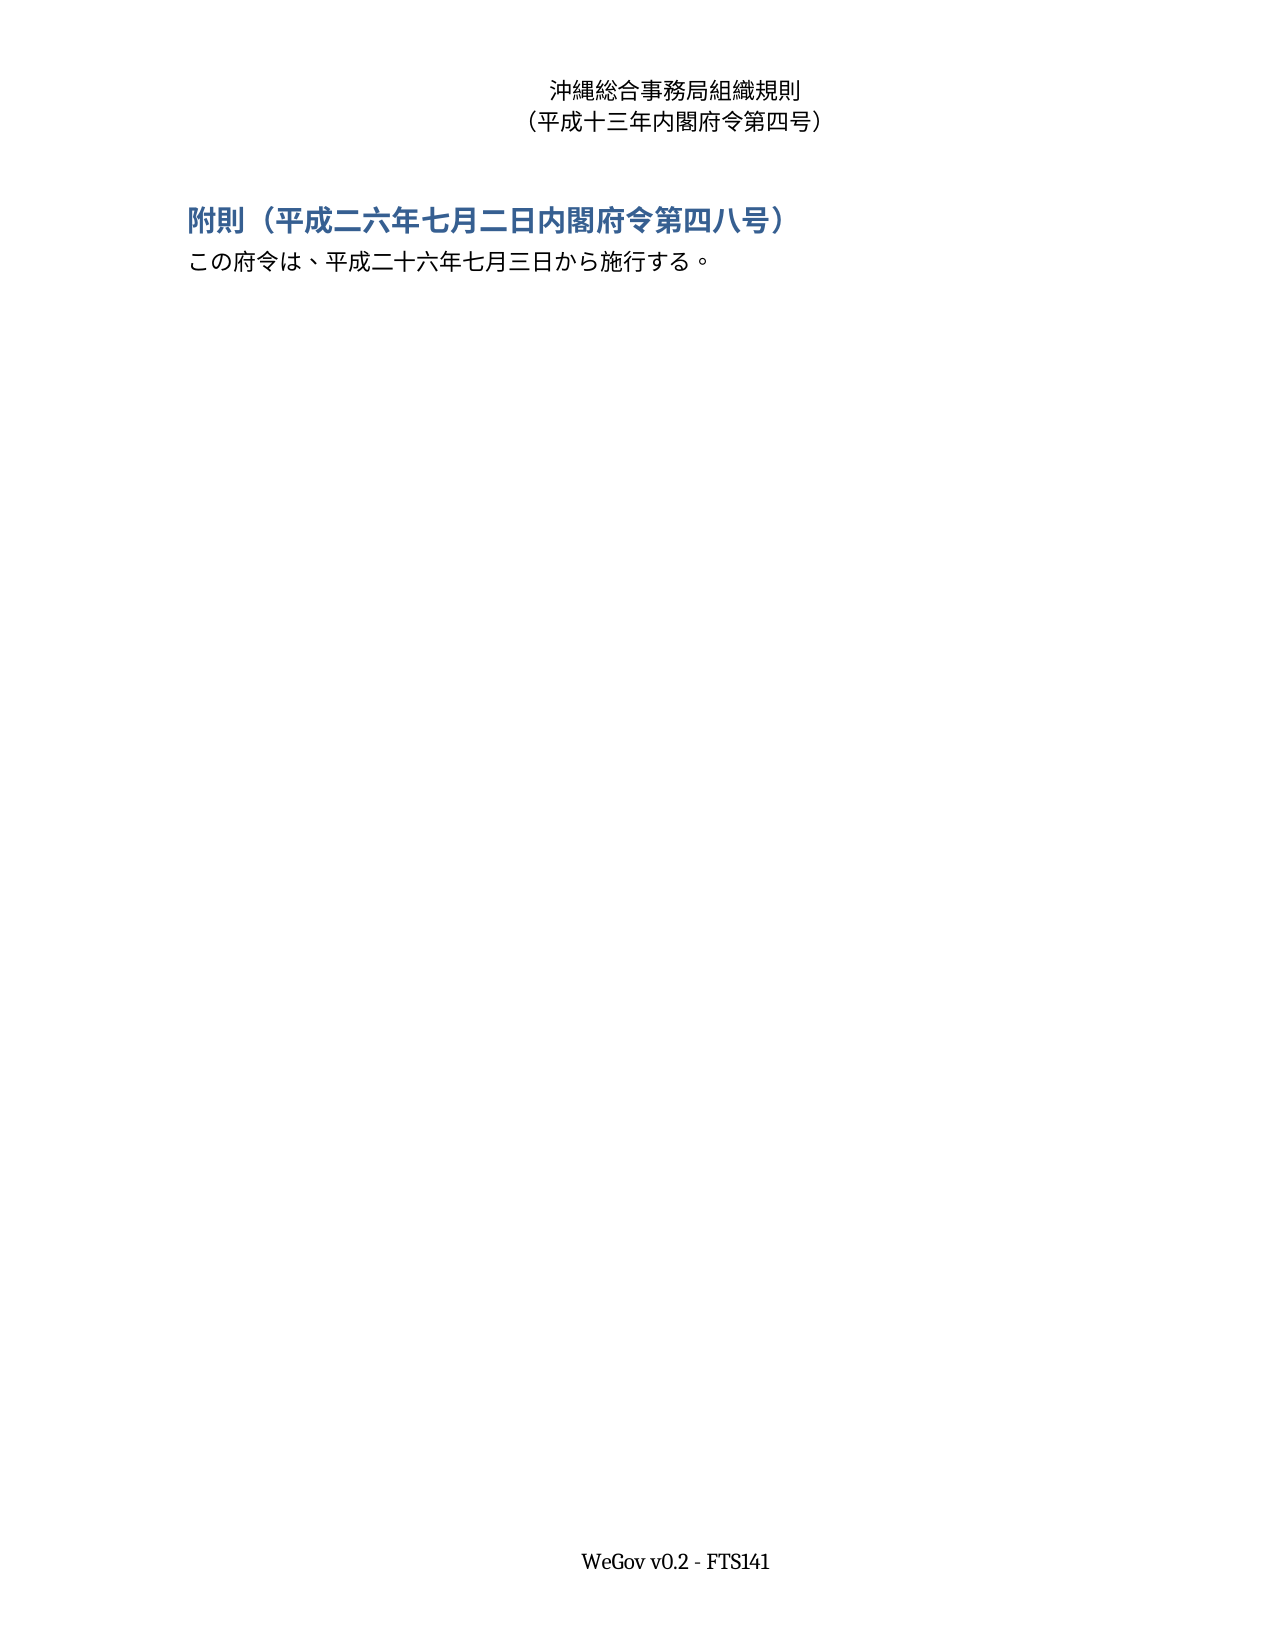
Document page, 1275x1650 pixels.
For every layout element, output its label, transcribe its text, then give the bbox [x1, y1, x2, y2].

subtitle 附則（平成二六年七月二日内閣府令第四八号） [187, 200, 1087, 240]
text この府令は、平成二十六年七月三日から施行する。 [187, 246, 1087, 277]
